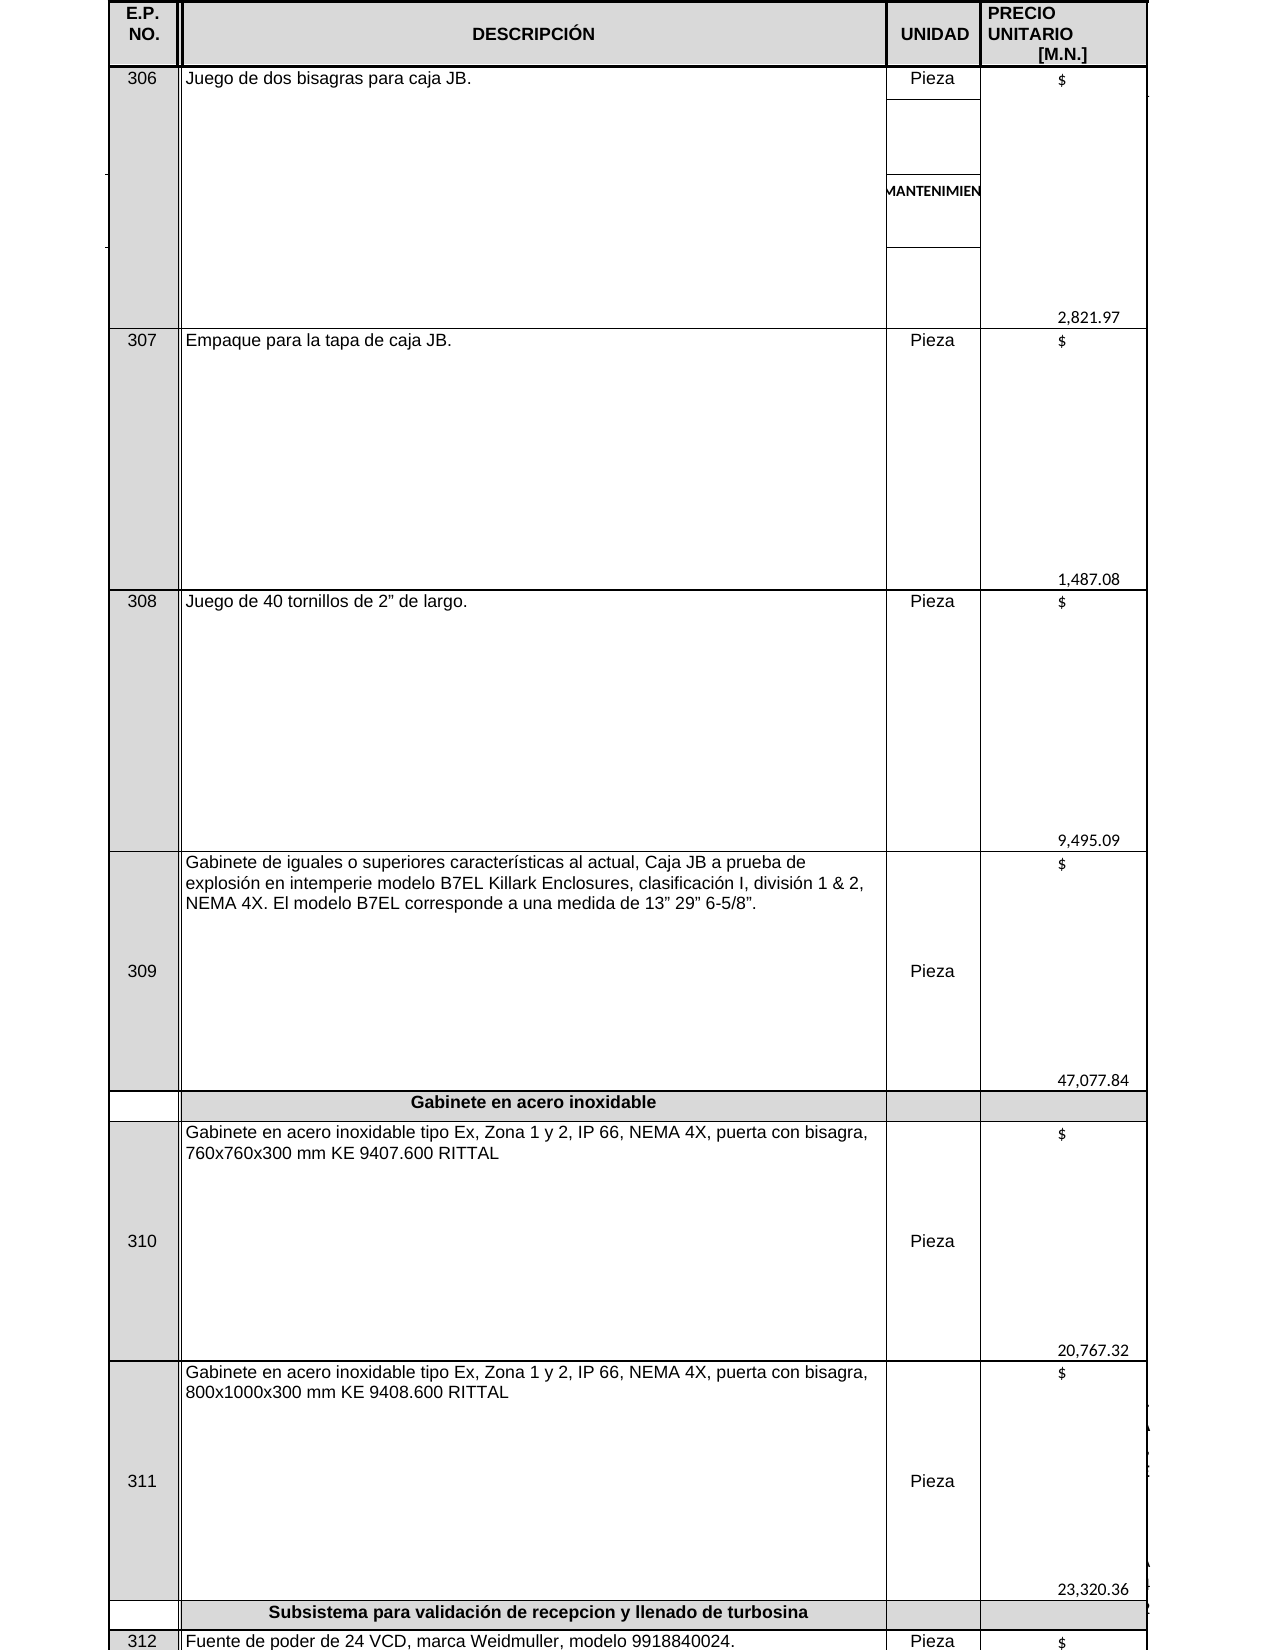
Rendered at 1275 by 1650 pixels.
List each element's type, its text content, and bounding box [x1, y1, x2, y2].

table_cell Empaque para la tapa de caja JB. [182, 329, 886, 589]
table_cell $ 47,077.84 [981, 852, 1146, 1090]
table_cell Pieza [887, 68, 980, 328]
table_cell $ 20,767.32 [981, 1122, 1146, 1360]
table_cell Fuente de poder de 24 VCD, marca Weidmuller, modelo 9918840024. [182, 1631, 886, 1650]
table_cell Gabinete en acero inoxidable [182, 1092, 886, 1121]
table_cell $ 1,487.08 [981, 329, 1146, 589]
table_cell 308 [110, 591, 178, 851]
table_cell [110, 1601, 178, 1629]
table_cell 309 [110, 852, 178, 1090]
table_cell Pieza [887, 1631, 980, 1650]
table_cell 310 [110, 1122, 178, 1360]
table_cell $ 23,320.36 [981, 1362, 1146, 1600]
table_cell [887, 1601, 980, 1629]
table_header UNIDAD [888, 3, 979, 64]
table_cell $ 4,446.12 [981, 1631, 1146, 1650]
table_cell [887, 1092, 980, 1121]
table_cell [981, 1092, 1146, 1121]
table_cell $ 9,495.09 [981, 591, 1146, 851]
table_cell Pieza [887, 329, 980, 589]
table_cell Pieza [887, 1362, 980, 1600]
table_cell [981, 1601, 1146, 1629]
table_cell Pieza [887, 591, 980, 851]
table_cell Gabinete en acero inoxidable tipo Ex, Zona 1 y 2, IP 66, NEMA 4X, puerta con bisagra, 800x1000x300 mm KE 9408.600 RITTAL [182, 1362, 886, 1600]
table_cell Gabinete de iguales o superiores características al actual, Caja JB a prueba de explosión en intemperie modelo B7EL Killark Enclosures, clasificación I, división 1 & 2, NEMA 4X. El modelo B7EL corresponde a una medida de 13” 29” 6-5/8”. [182, 852, 886, 1090]
table_cell $ 2,821.97 [981, 68, 1146, 328]
table_cell Subsistema para validación de recepcion y llenado de turbosina [182, 1601, 886, 1629]
table_cell Juego de dos bisagras para caja JB. [182, 68, 886, 328]
table_cell 307 [110, 329, 178, 589]
table_cell Pieza [887, 1122, 980, 1360]
table_cell 312 [110, 1631, 178, 1650]
table_cell Pieza [887, 852, 980, 1090]
table_cell 311 [110, 1362, 178, 1600]
table_header E.P. NO. [110, 3, 176, 64]
table_header PRECIO UNITARIO [M.N.] [982, 3, 1146, 64]
table_cell Gabinete en acero inoxidable tipo Ex, Zona 1 y 2, IP 66, NEMA 4X, puerta con bisagra, 760x760x300 mm KE 9407.600 RITTAL [182, 1122, 886, 1360]
table_cell [110, 1092, 178, 1121]
table_cell Juego de 40 tornillos de 2” de largo. [182, 591, 886, 851]
table_cell 306 [110, 68, 178, 328]
table_header DESCRIPCIÓN [184, 3, 885, 64]
